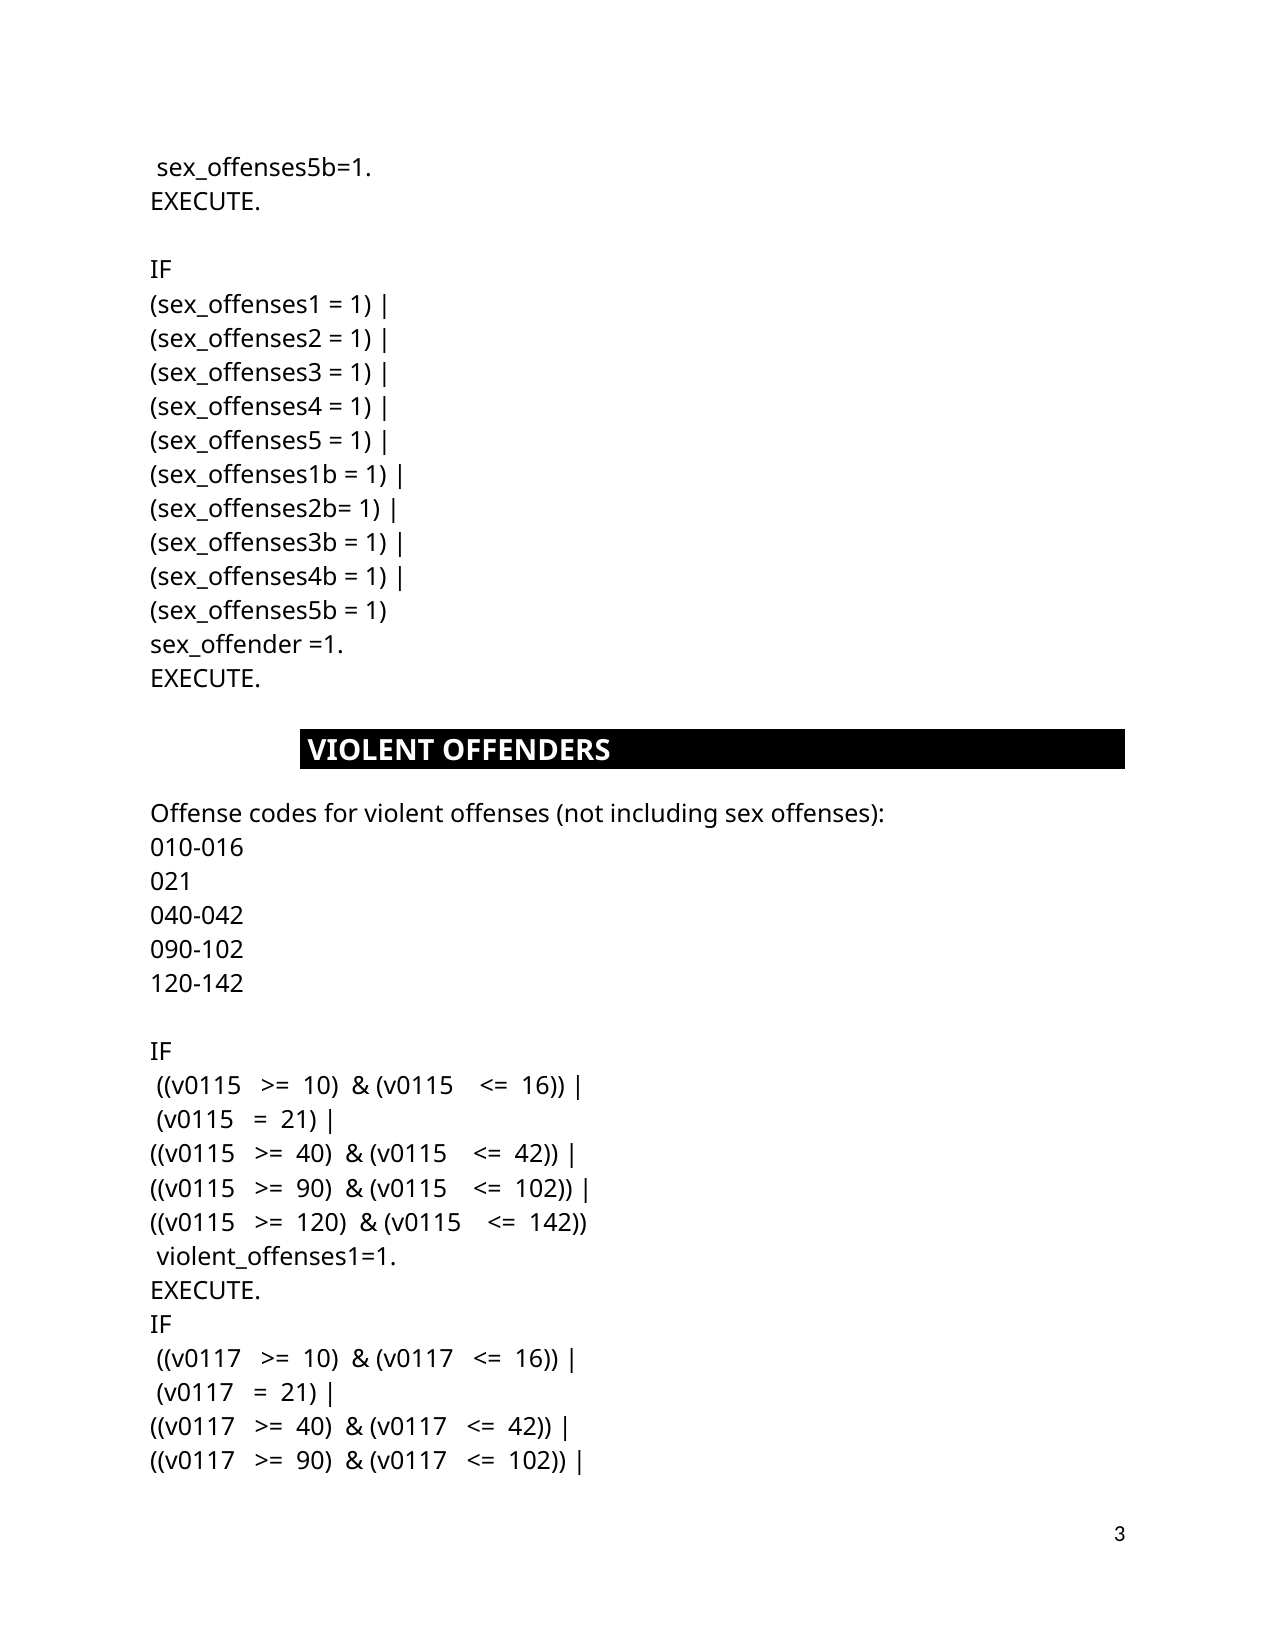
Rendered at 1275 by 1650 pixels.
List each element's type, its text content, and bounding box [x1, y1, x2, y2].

text (sex_offenses5 = 1) | [150, 422, 1125, 457]
text sex_offenses5b=1. [150, 150, 1125, 184]
text (sex_offenses5b = 1) [150, 593, 1125, 627]
text (v0117 = 21) | [150, 1374, 1125, 1409]
text (sex_offenses3b = 1) | [150, 525, 1125, 559]
text 040-042 [150, 898, 1125, 932]
text 010-016 [150, 829, 1125, 864]
text IF [150, 1306, 1125, 1341]
text Offense codes for violent offenses (not including sex offenses): [150, 796, 1125, 829]
text IF [150, 252, 1125, 286]
text (sex_offenses3 = 1) | [150, 354, 1125, 388]
text ((v0115 >= 40) & (v0115 <= 42)) | [150, 1136, 1125, 1170]
text ((v0115 >= 90) & (v0115 <= 102)) | [150, 1170, 1125, 1204]
text 120-142 [150, 966, 1125, 1000]
text (v0115 = 21) | [150, 1102, 1125, 1136]
text (sex_offenses1 = 1) | [150, 286, 1125, 320]
text 021 [150, 864, 1125, 898]
text (sex_offenses4 = 1) | [150, 388, 1125, 422]
text (sex_offenses1b = 1) | [150, 457, 1125, 491]
text EXECUTE. [150, 184, 1125, 218]
text EXECUTE. [150, 661, 1125, 695]
text violent_offenses1=1. [150, 1238, 1125, 1272]
text ((v0115 >= 120) & (v0115 <= 142)) [150, 1204, 1125, 1238]
text sex_offender =1. [150, 627, 1125, 661]
text IF [150, 1034, 1125, 1068]
text ((v0117 >= 40) & (v0117 <= 42)) | [150, 1409, 1125, 1443]
subtitle VIOLENT OFFENDERS [300, 729, 1125, 769]
text (sex_offenses4b = 1) | [150, 559, 1125, 593]
text ((v0117 >= 90) & (v0117 <= 102)) | [150, 1443, 1125, 1477]
text 090-102 [150, 932, 1125, 966]
text ((v0115 >= 10) & (v0115 <= 16)) | [150, 1068, 1125, 1102]
text (sex_offenses2 = 1) | [150, 320, 1125, 354]
text (sex_offenses2b= 1) | [150, 491, 1125, 525]
text ((v0117 >= 10) & (v0117 <= 16)) | [150, 1341, 1125, 1374]
text EXECUTE. [150, 1272, 1125, 1306]
